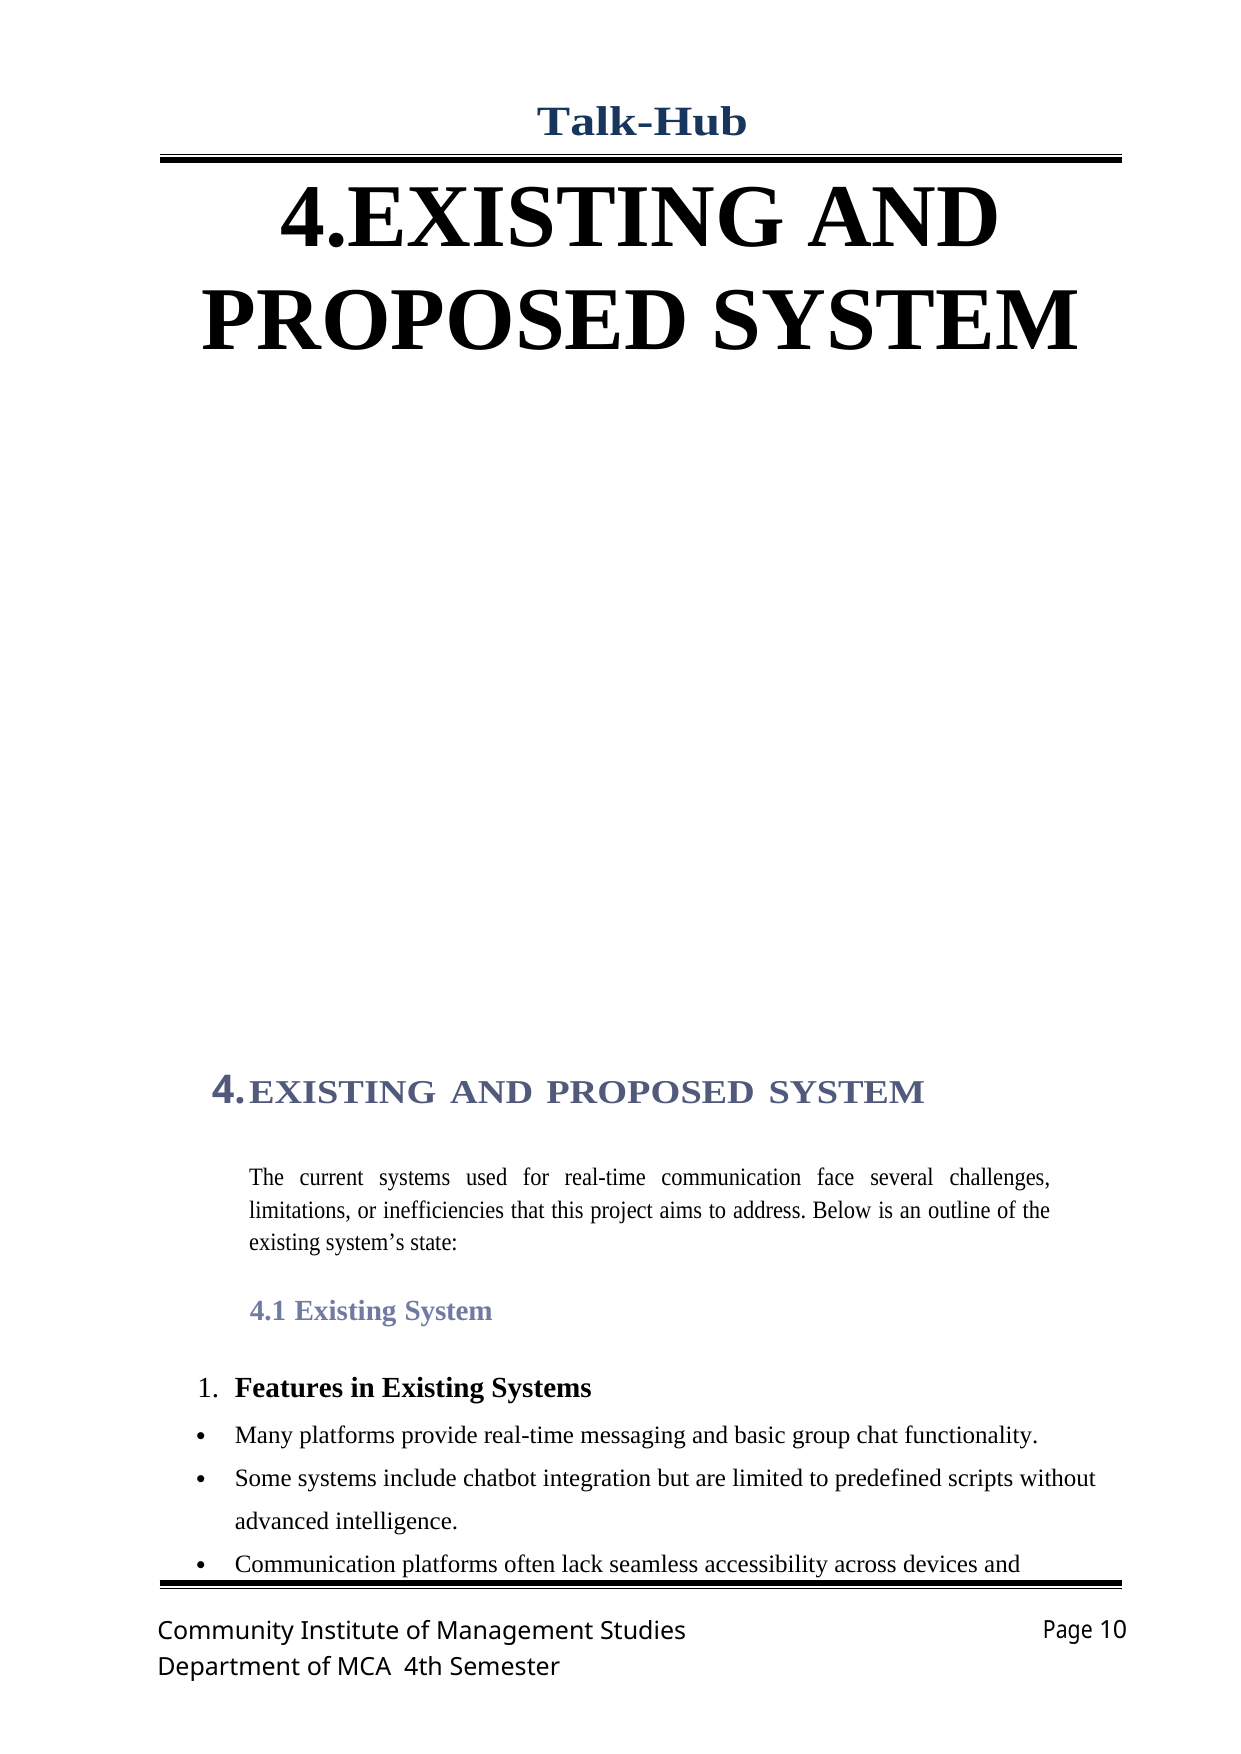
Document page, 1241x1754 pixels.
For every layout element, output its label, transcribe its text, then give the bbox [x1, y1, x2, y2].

list Features in Existing Systems [197, 1370, 1122, 1403]
subtitle EXISTING AND PROPOSED SYSTEM [212, 1061, 1122, 1115]
list Some systems include chatbot integration but are limited to predefined scripts without advanced intelligence. [197, 1463, 1122, 1535]
list Many platforms provide real-time messaging and basic group chat functionality. [197, 1420, 1122, 1449]
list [197, 1549, 1122, 1578]
subtitle Existing System [249, 1293, 1122, 1327]
text The current systems used for real-time communication face several challenges, limitations, or inefficiencies that this project aims to address. Below is an outline of the existing system’s state: [249, 1162, 1051, 1256]
text 4.EXISTING AND PROPOSED SYSTEM [159, 163, 1122, 369]
